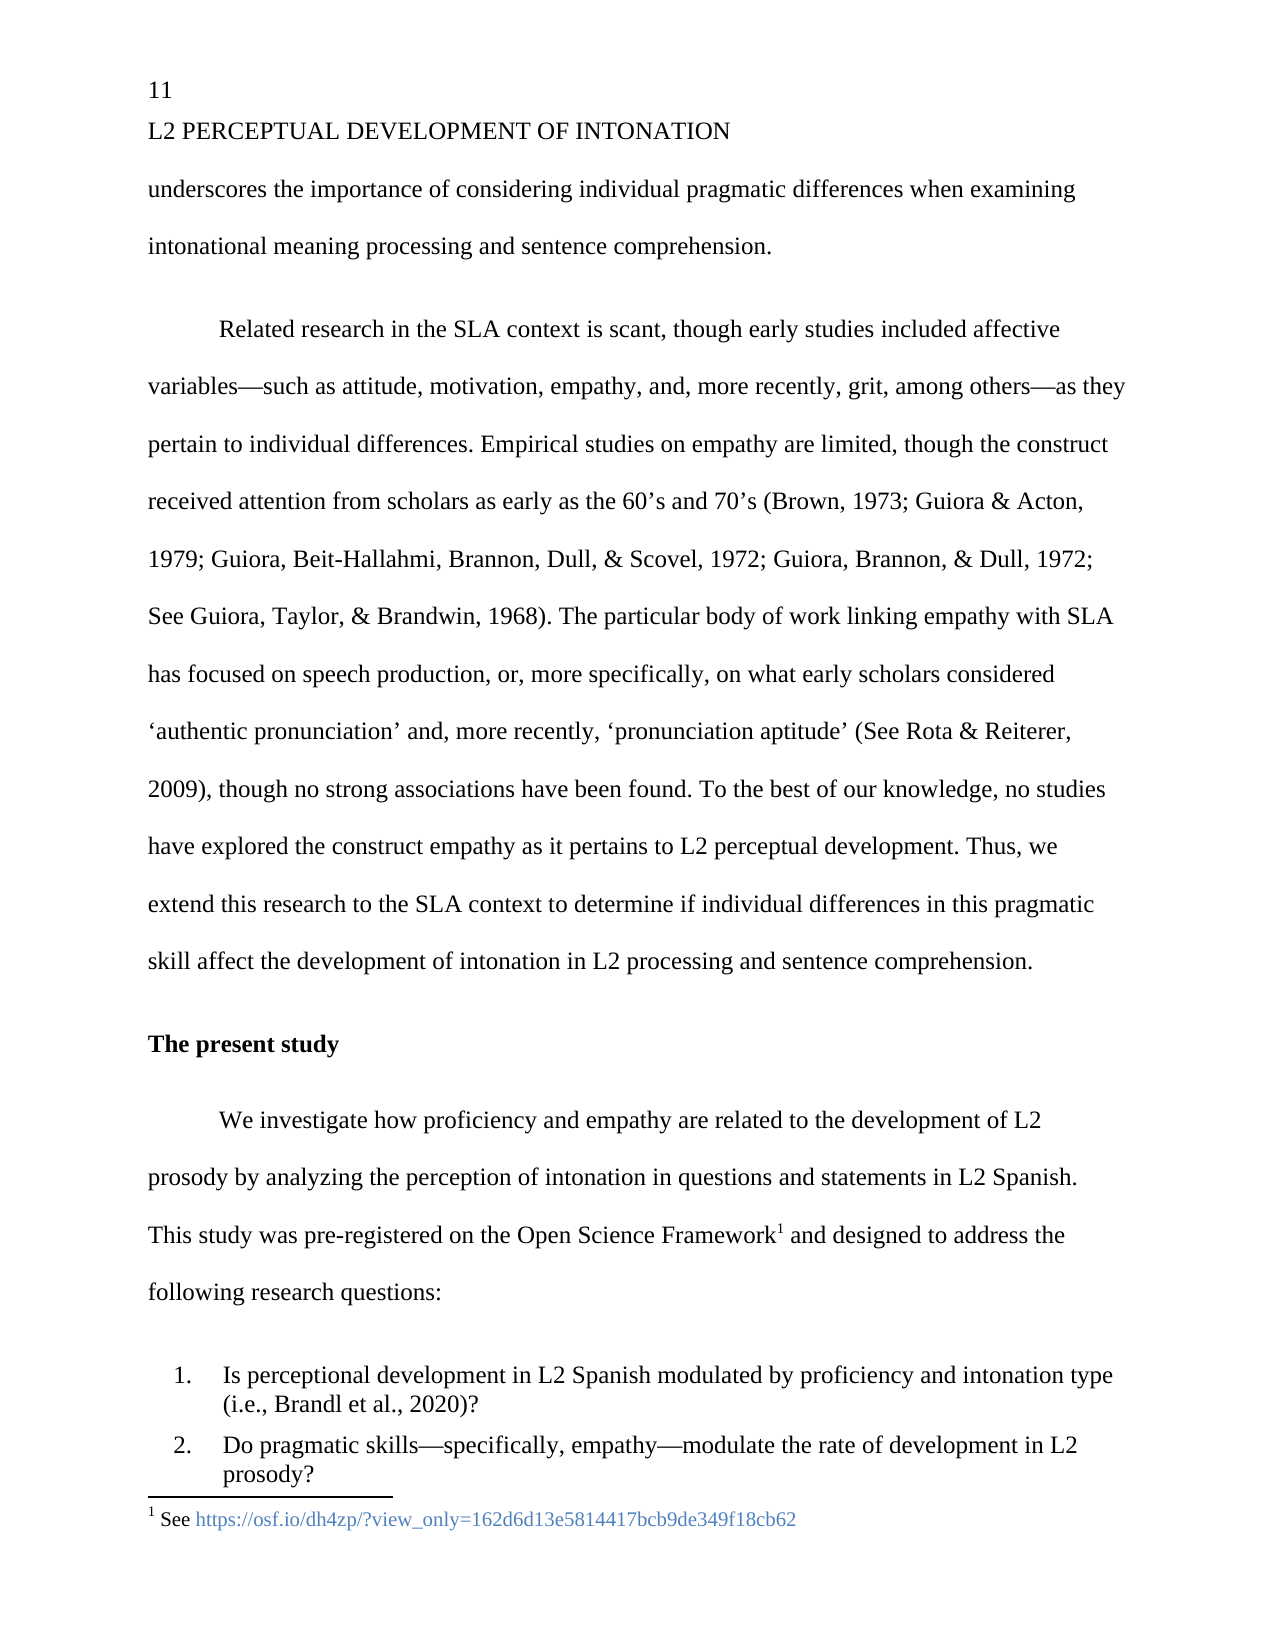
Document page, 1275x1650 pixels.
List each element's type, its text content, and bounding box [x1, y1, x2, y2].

list Do pragmatic skills—specifically, empathy—modulate the rate of development in L2 prosody? [173, 1430, 1127, 1487]
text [148, 174, 1127, 260]
subtitle The present study [148, 1029, 1127, 1057]
text Related research in the SLA context is scant, though early studies included affective variables—such as attitude, motivation, empathy, and, more recently, grit, among others—as they pertain to individual differences. Empirical studies on empathy are limited, though the construct received attention from scholars as early as the 60’s and 70’s (Brown, 1973; Guiora & Acton, 1979; Guiora, Beit-Hallahmi, Brannon, Dull, & Scovel, 1972; Guiora, Brannon, & Dull, 1972; See Guiora, Taylor, & Brandwin, 1968). The particular body of work linking empathy with SLA has focused on speech production, or, more specifically, on what early scholars considered ‘authentic pronunciation’ and, more recently, ‘pronunciation aptitude’ (See Rota & Reiterer, 2009), though no strong associations have been found. To the best of our knowledge, no studies have explored the construct empathy as it pertains to L2 perceptual development. Thus, we extend this research to the SLA context to determine if individual differences in this pragmatic skill affect the development of intonation in L2 processing and sentence comprehension. [148, 314, 1127, 975]
text We investigate how proficiency and empathy are related to the development of L2 prosody by analyzing the perception of intonation in questions and statements in L2 Spanish. This study was pre-registered on the Open Science Framework and designed to address the following research questions: [148, 1105, 1127, 1306]
list Is perceptional development in L2 Spanish modulated by proficiency and intonation type (i.e., Brandl et al., 2020)? [173, 1360, 1127, 1417]
